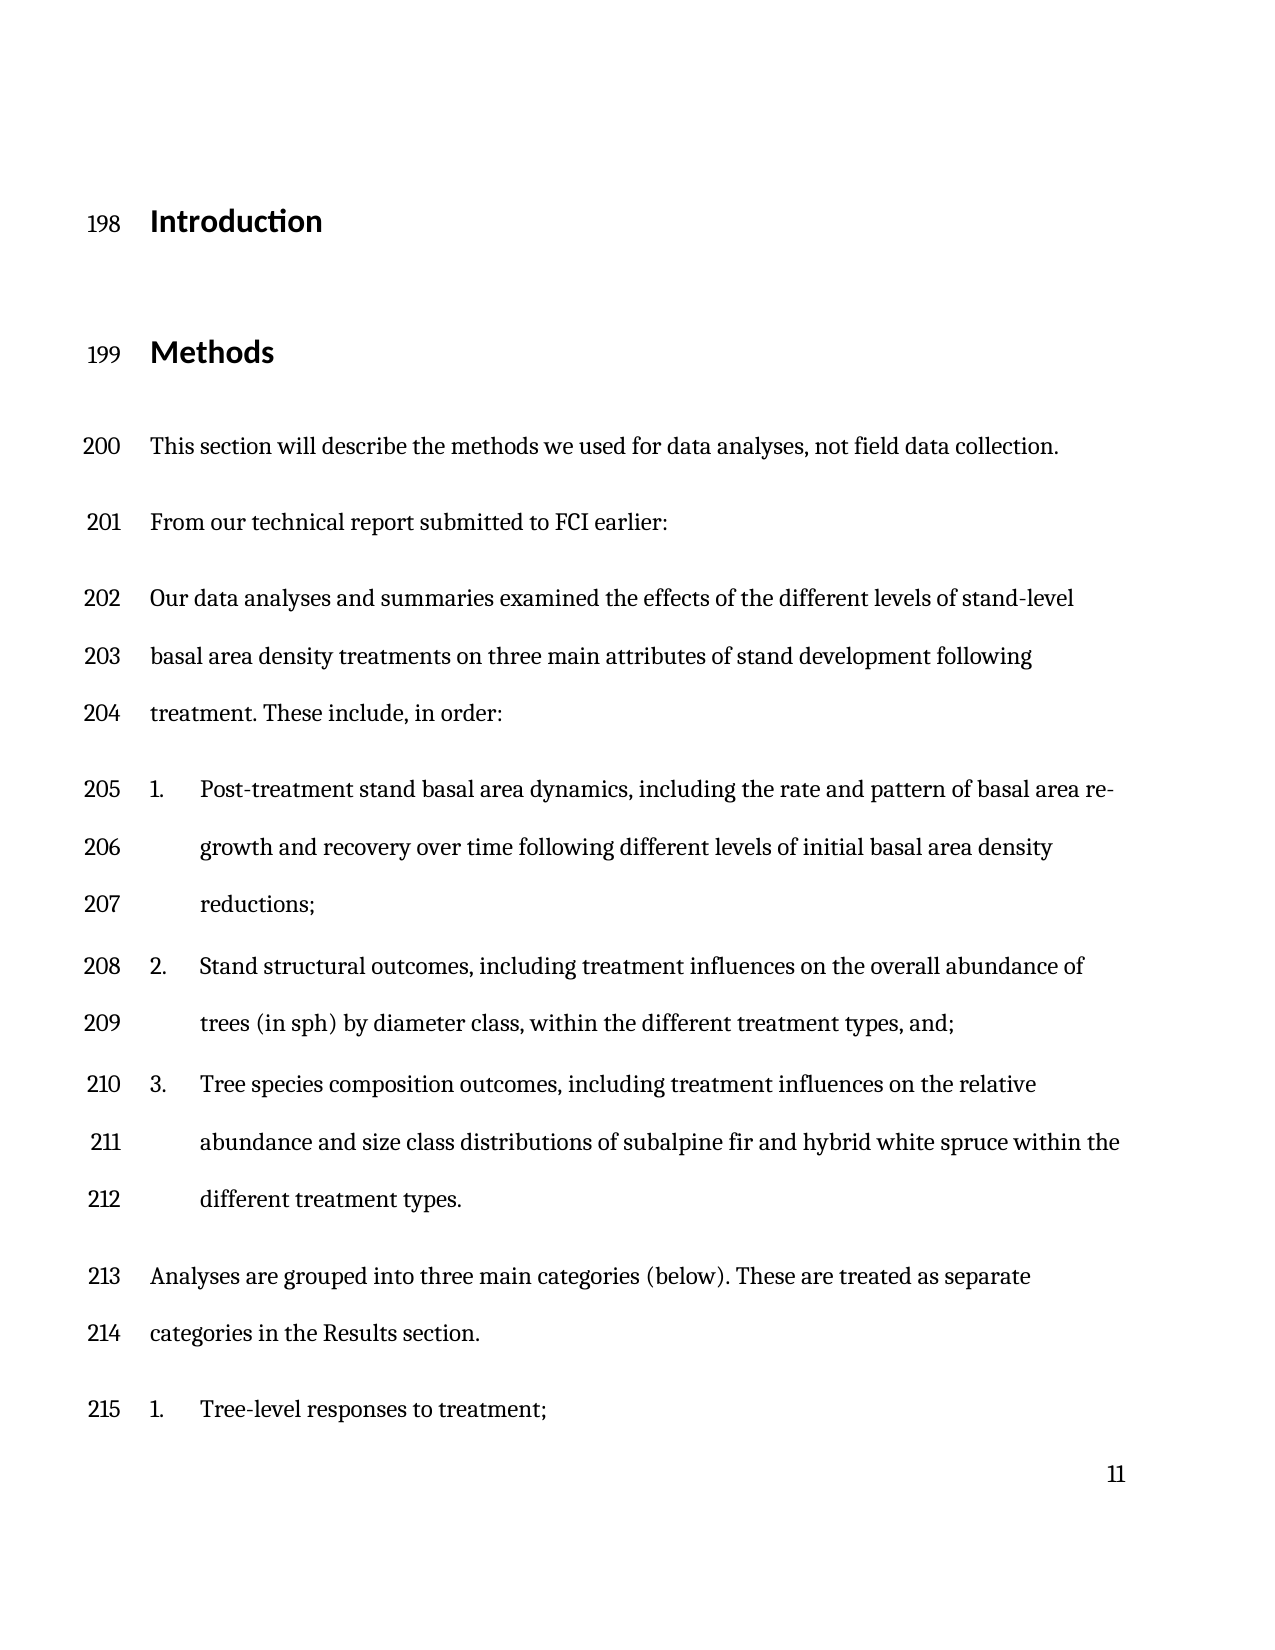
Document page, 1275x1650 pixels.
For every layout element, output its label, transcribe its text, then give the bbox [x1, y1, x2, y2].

list Tree-level responses to treatment; [150, 1395, 1125, 1424]
text Our data analyses and summaries examined the effects of the different levels of stand-level basal area density treatments on three main attributes of stand development following treatment. These include, in order: [150, 584, 1125, 728]
list Post-treatment stand basal area dynamics, including the rate and pattern of basal area re-growth and recovery over time following different levels of initial basal area density reductions; [150, 775, 1125, 919]
text Analyses are grouped into three main categories (below). These are treated as separate categories in the Results section. [150, 1262, 1125, 1348]
list Tree species composition outcomes, including treatment influences on the relative abundance and size class distributions of subalpine fir and hybrid white spruce within the different treatment types. [150, 1070, 1125, 1214]
text This section will describe the methods we used for data analyses, not field data collection. [150, 432, 1125, 460]
text From our technical report submitted to FCI earlier: [150, 508, 1125, 537]
subtitle Introduction [150, 200, 1125, 241]
subtitle Methods [150, 331, 1125, 372]
list Stand structural outcomes, including treatment influences on the overall abundance of trees (in sph) by diameter class, within the different treatment types, and; [150, 952, 1125, 1038]
